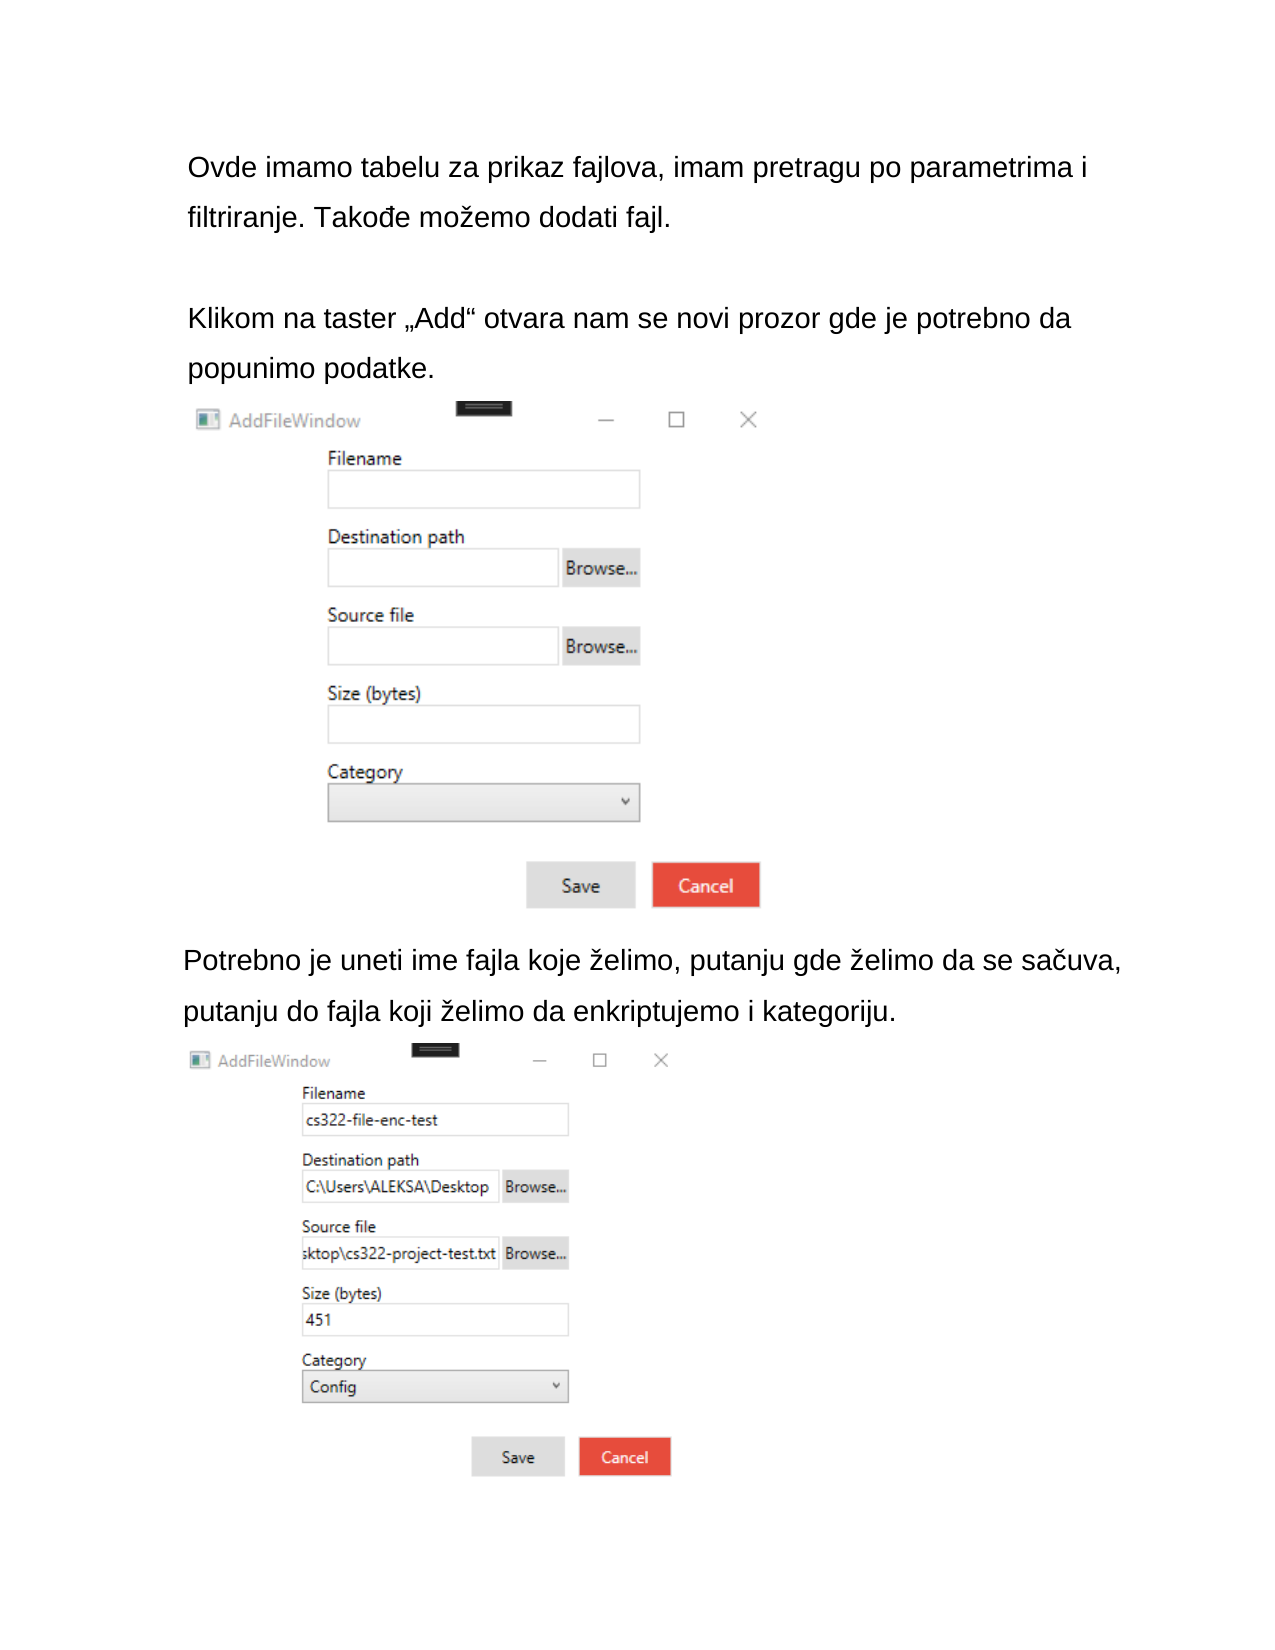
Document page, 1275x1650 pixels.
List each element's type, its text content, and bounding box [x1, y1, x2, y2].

text Ovde imamo tabelu za prikaz fajlova, imam pretragu po parametrima i filtriranje. Takođe možemo dodati fajl. [187, 150, 1125, 234]
picture [182, 1043, 688, 1494]
text Klikom na taster „Add“ otvara nam se novi prozor gde je potrebno da popunimo podatke. [187, 301, 1125, 385]
picture [187, 401, 780, 929]
text Potrebno je uneti ime fajla koje želimo, putanju gde želimo da se sačuva, putanju do fajla koji želimo da enkriptujemo i kategoriju. [183, 943, 1125, 1027]
